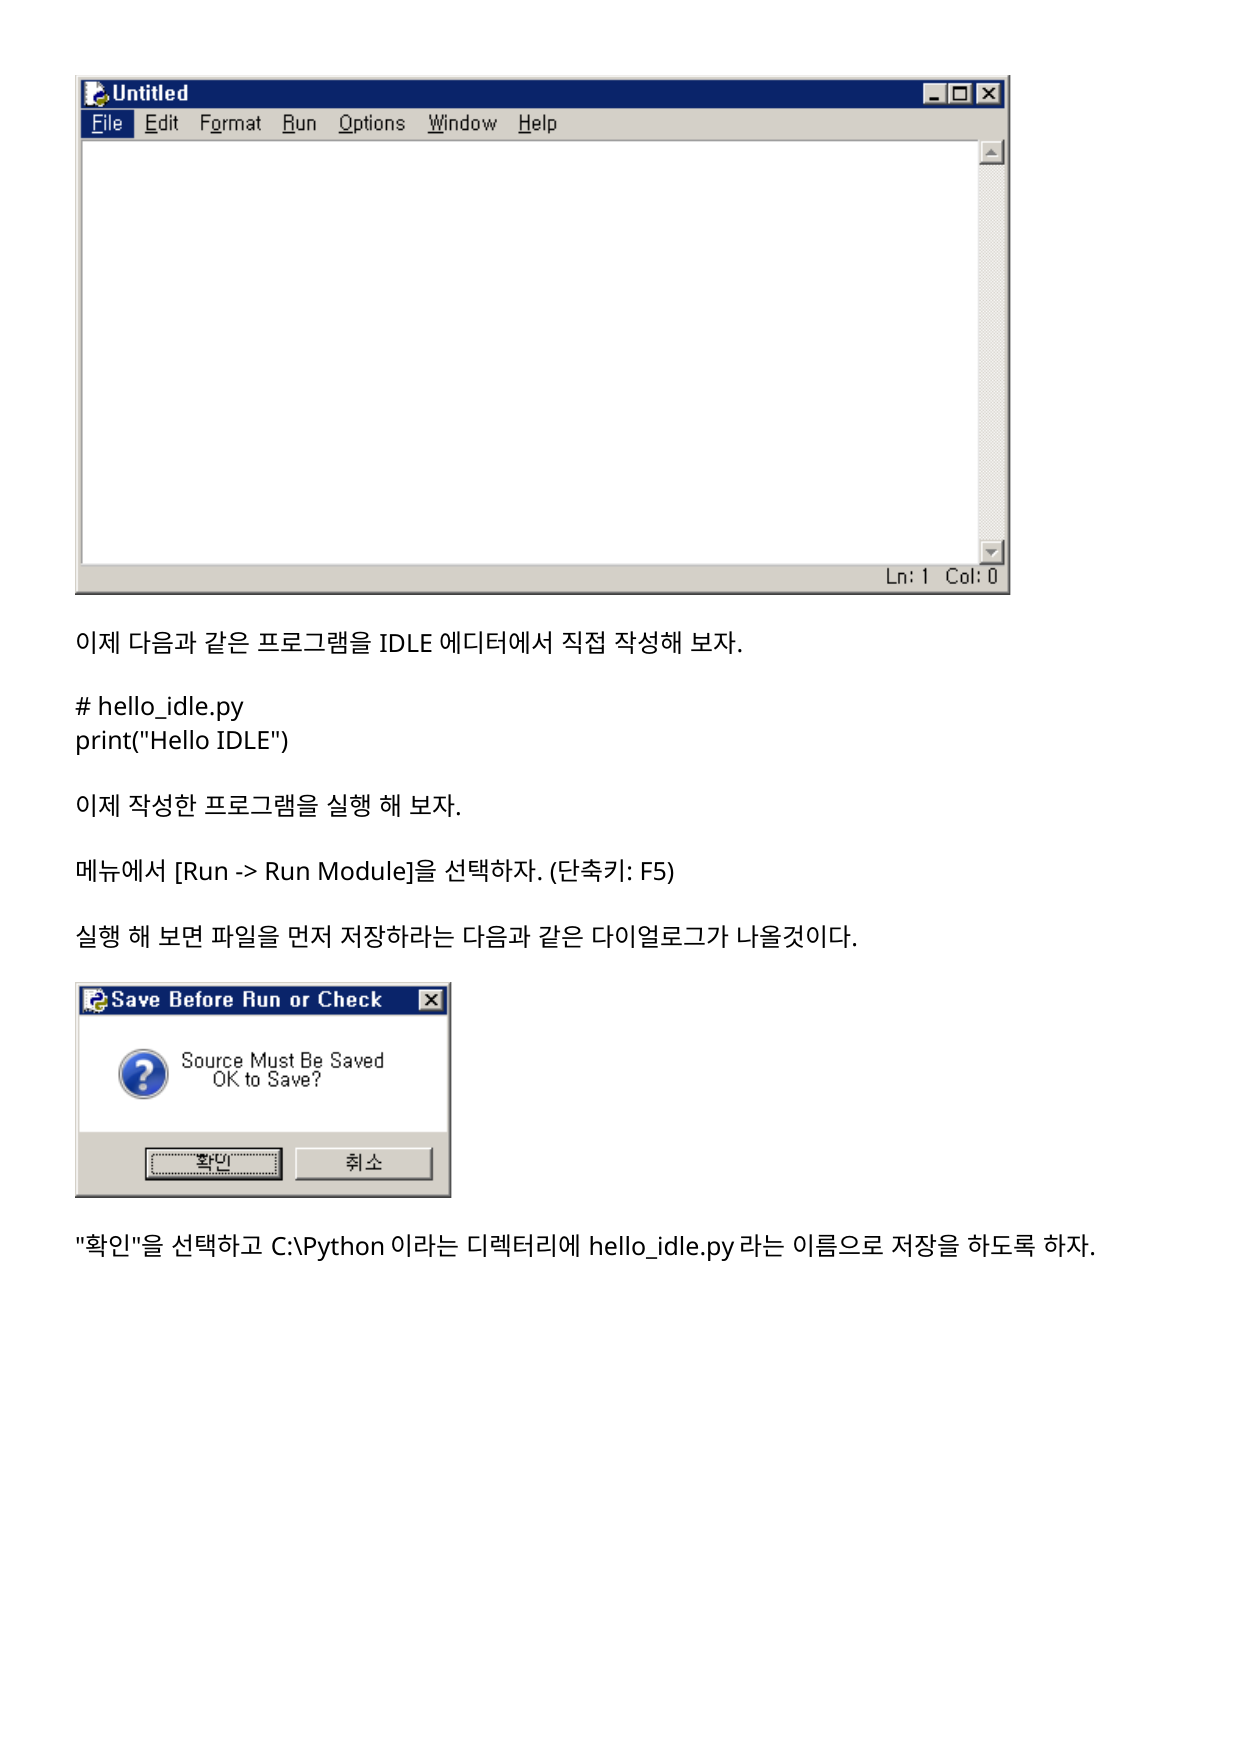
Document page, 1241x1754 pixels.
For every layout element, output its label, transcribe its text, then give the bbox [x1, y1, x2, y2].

text 메뉴에서 [Run -> Run Module]을 선택하자. (단축키: F5) [75, 852, 1165, 888]
text 이제 작성한 프로그램을 실행 해 보자. [75, 786, 1165, 822]
text "확인"을 선택하고 C:\Python이라는 디렉터리에 hello_idle.py라는 이름으로 저장을 하도록 하자. [75, 1227, 1165, 1263]
text 이제 다음과 같은 프로그램을 IDLE 에디터에서 직접 작성해 보자. [75, 623, 1165, 660]
picture [75, 75, 1011, 595]
text print("Hello IDLE") [75, 723, 1165, 757]
text 실행 해 보면 파일을 먼저 저장하라는 다음과 같은 다이얼로그가 나올것이다. [75, 917, 1165, 953]
text # hello_idle.py [75, 689, 1165, 723]
picture [75, 982, 452, 1198]
